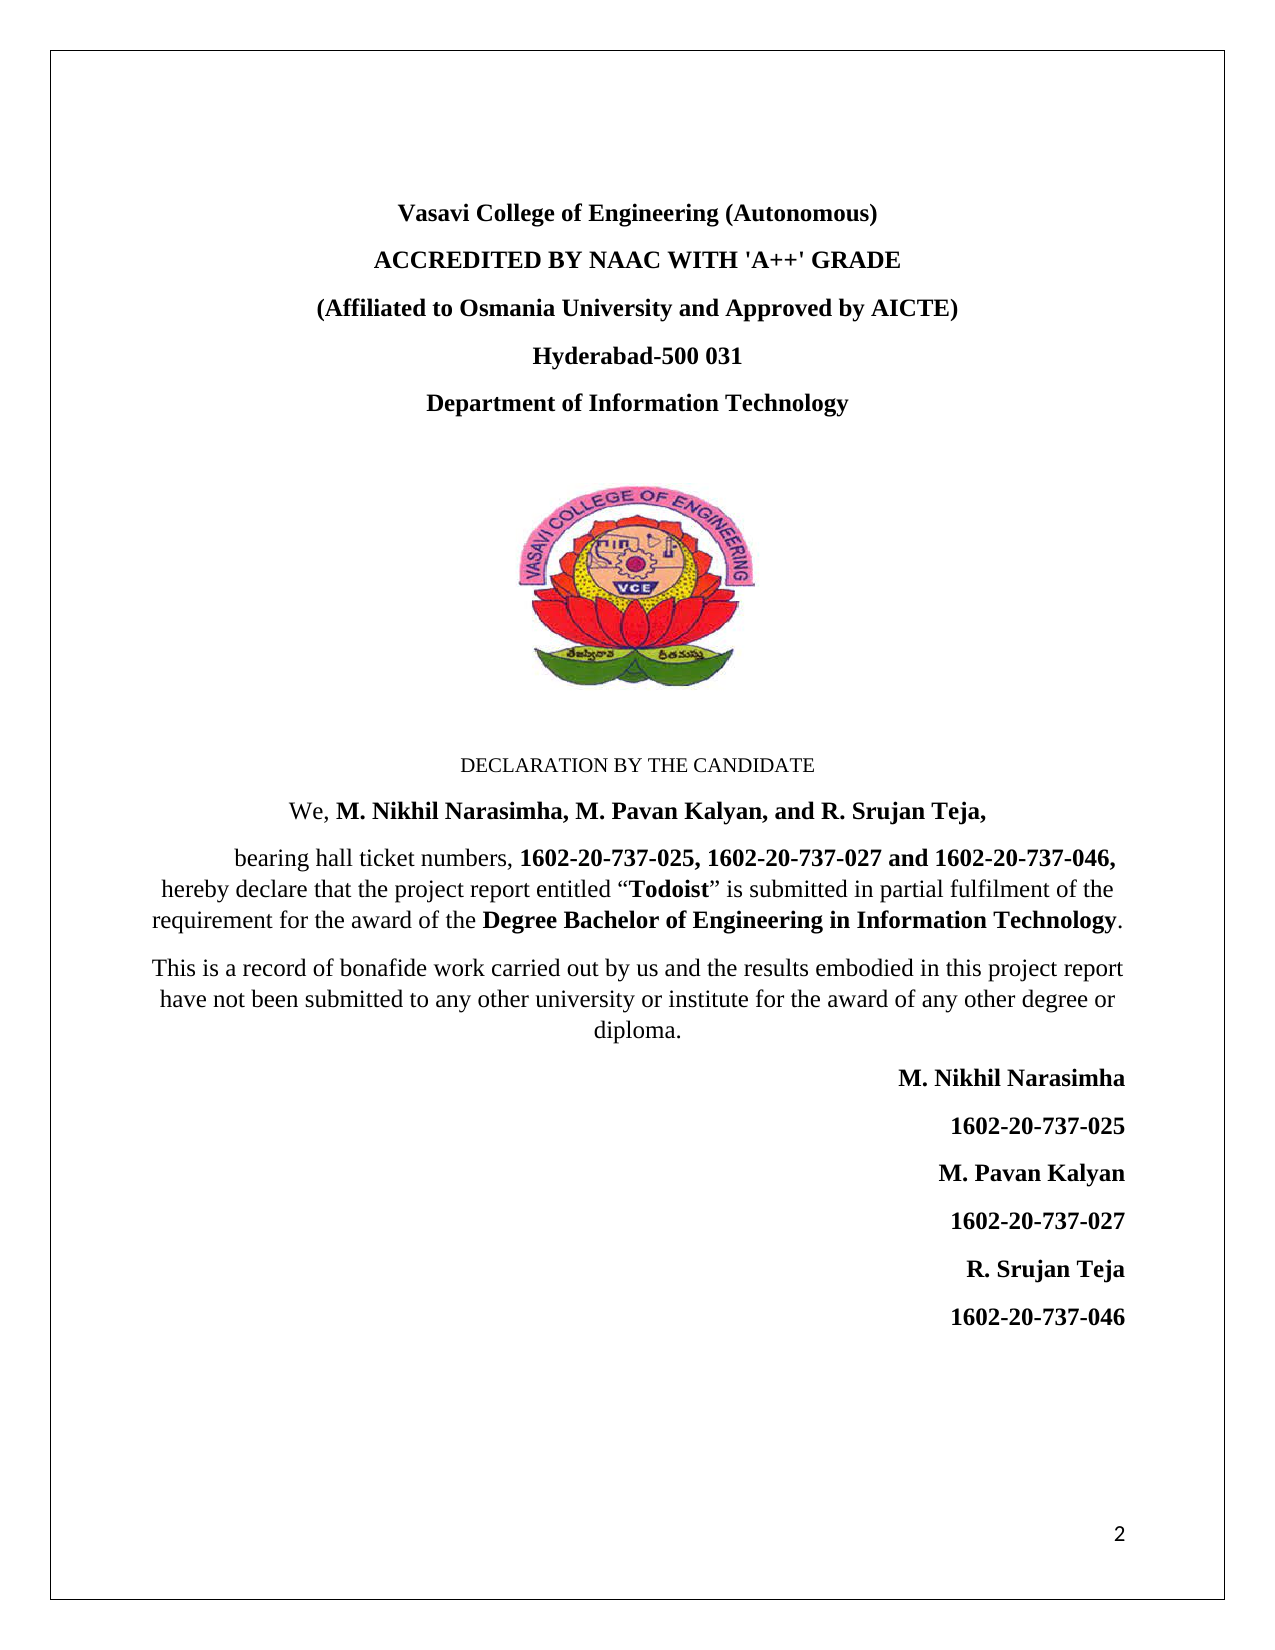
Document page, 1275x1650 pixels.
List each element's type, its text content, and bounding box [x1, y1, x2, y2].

text R. Srujan Teja [225, 1254, 1125, 1283]
text ACCREDITED BY NAAC WITH 'A++' GRADE [150, 245, 1125, 274]
text 1602-20-737-025 [225, 1111, 1125, 1139]
text We, M. Nikhil Narasimha, M. Pavan Kalyan, and R. Srujan Teja, [150, 796, 1125, 824]
text Department of Information Technology [150, 388, 1125, 417]
text This is a record of bonafide work carried out by us and the results embodied in this project report have not been submitted to any other university or institute for the award of any other degree or diploma. [150, 953, 1125, 1044]
text bearing hall ticket numbers, 1602-20-737-025, 1602-20-737-027 and 1602-20-737-046, hereby declare that the project report entitled “Todoist” is submitted in partial fulfilment of the requirement for the award of the Degree Bachelor of Engineering in Information Technology. [150, 843, 1125, 934]
text DECLARATION BY THE CANDIDATE [150, 753, 1125, 777]
text 1602-20-737-027 [750, 1206, 1125, 1235]
text M. Pavan Kalyan [300, 1158, 1125, 1187]
text Vasavi College of Engineering (Autonomous) [150, 198, 1125, 226]
text (Affiliated to Osmania University and Approved by AICTE) [150, 293, 1125, 322]
text Hyderabad-500 031 [150, 341, 1125, 369]
text 1602-20-737-046 [750, 1302, 1125, 1330]
text M. Nikhil Narasimha [150, 1063, 1125, 1092]
picture [515, 483, 760, 692]
